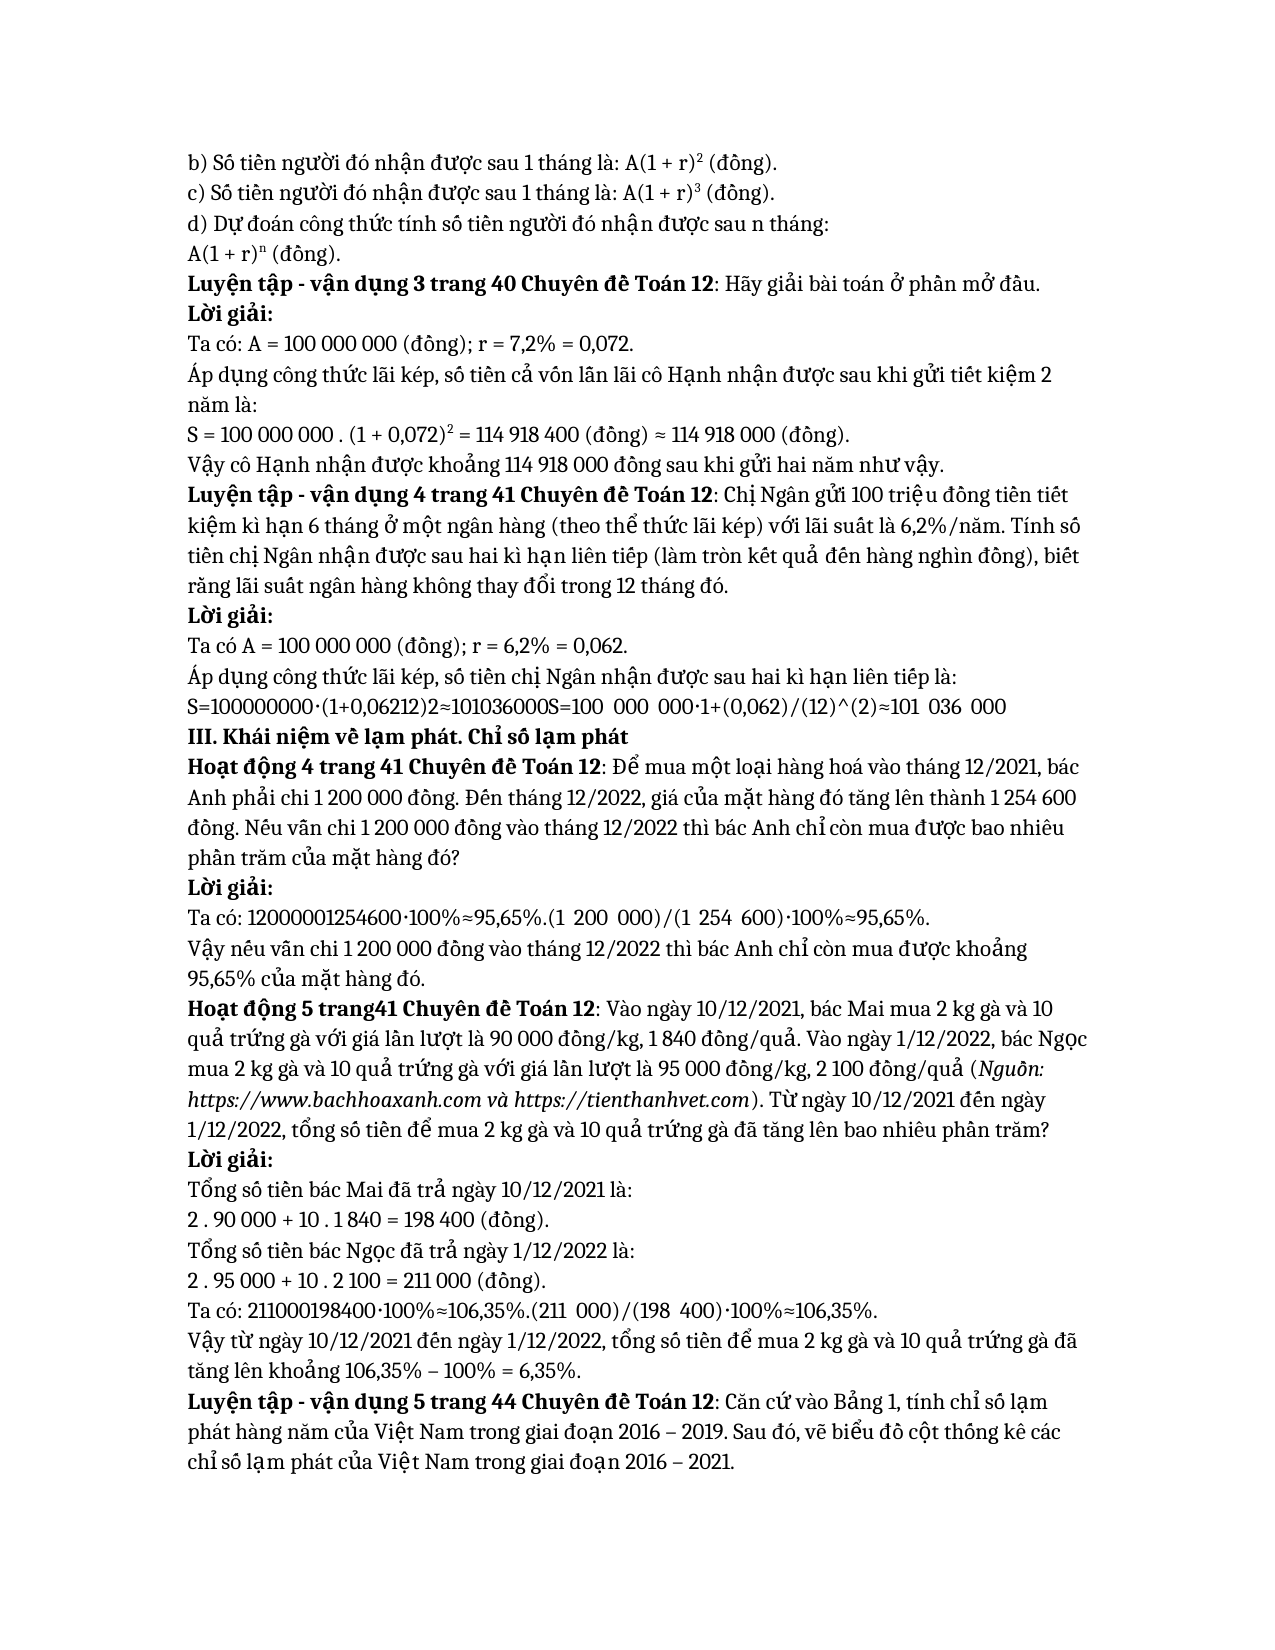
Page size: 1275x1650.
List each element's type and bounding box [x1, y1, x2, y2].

text [187, 150, 1087, 1475]
